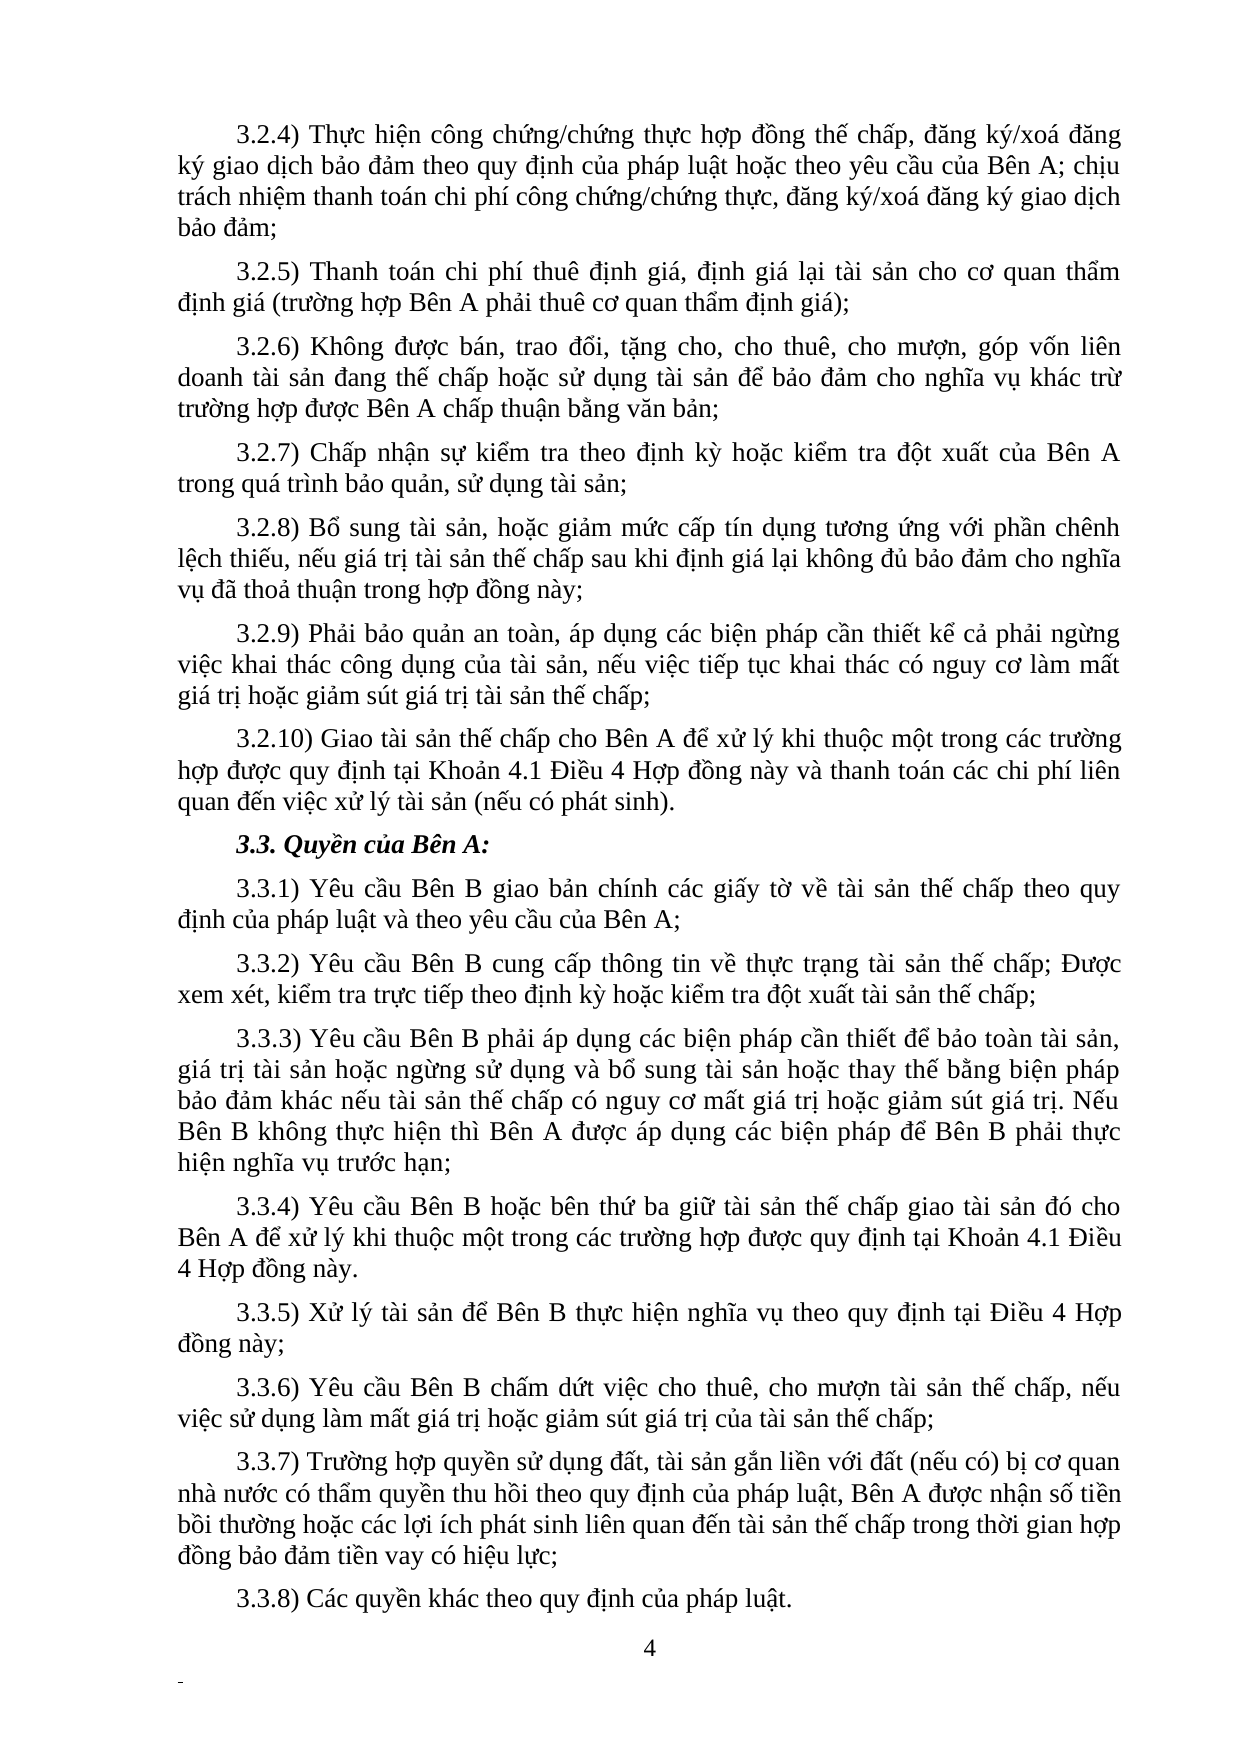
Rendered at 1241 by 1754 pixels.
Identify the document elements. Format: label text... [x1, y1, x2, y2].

subtitle 3.3. Quyền của Bên A: [177, 828, 1122, 860]
subtitle 3.3.3) Yêu cầu Bên B phải áp dụng các biện pháp cần thiết để bảo toàn tài sản, giá trị tài sản hoặc ngừng sử dụng và bổ sung tài sản hoặc thay thế bằng biện pháp bảo đảm khác nếu tài sản thế chấp có nguy cơ mất giá trị hoặc giảm sút giá trị. Nếu Bên B không thực hiện thì Bên A được áp dụng các biện pháp để Bên B phải thực hiện nghĩa vụ trước hạn; [177, 1022, 1122, 1177]
text 3.2.6) Không được bán, trao đổi, tặng cho, cho thuê, cho mượn, góp vốn liên doanh tài sản đang thế chấp hoặc sử dụng tài sản để bảo đảm cho nghĩa vụ khác trừ trường hợp được Bên A chấp thuận bằng văn bản; [177, 330, 1122, 423]
text 3.2.4) Thực hiện công chứng/chứng thực hợp đồng thế chấp, đăng ký/xoá đăng ký giao dịch bảo đảm theo quy định của pháp luật hoặc theo yêu cầu của Bên A; chịu trách nhiệm thanh toán chi phí công chứng/chứng thực, đăng ký/xoá đăng ký giao dịch bảo đảm; [177, 118, 1122, 243]
subtitle 3.3.4) Yêu cầu Bên B hoặc bên thứ ba giữ tài sản thế chấp giao tài sản đó cho Bên A để xử lý khi thuộc một trong các trường hợp được quy định tại Khoản 4.1 Điều 4 Hợp đồng này. [177, 1190, 1122, 1283]
subtitle 3.3.2) Yêu cầu Bên B cung cấp thông tin về thực trạng tài sản thế chấp; Được xem xét, kiểm tra trực tiếp theo định kỳ hoặc kiểm tra đột xuất tài sản thế chấp; [177, 947, 1122, 1009]
text 3.2.8) Bổ sung tài sản, hoặc giảm mức cấp tín dụng tương ứng với phần chênh lệch thiếu, nếu giá trị tài sản thế chấp sau khi định giá lại không đủ bảo đảm cho nghĩa vụ đã thoả thuận trong hợp đồng này; [177, 511, 1122, 604]
subtitle 3.3.5) Xử lý tài sản để Bên B thực hiện nghĩa vụ theo quy định tại Điều 4 Hợp đồng này; [177, 1296, 1122, 1358]
text 3.3.6) Yêu cầu Bên B chấm dứt việc cho thuê, cho mượn tài sản thế chấp, nếu việc sử dụng làm mất giá trị hoặc giảm sút giá trị của tài sản thế chấp; [177, 1371, 1122, 1433]
subtitle 3.2.10) Giao tài sản thế chấp cho Bên A để xử lý khi thuộc một trong các trường hợp được quy định tại Khoản 4.1 Điều 4 Hợp đồng này và thanh toán các chi phí liên quan đến việc xử lý tài sản (nếu có phát sinh). [177, 723, 1122, 816]
text 3.3.7) Trường hợp quyền sử dụng đất, tài sản gắn liền với đất (nếu có) bị cơ quan nhà nước có thẩm quyền thu hồi theo quy định của pháp luật, Bên A được nhận số tiền bồi thường hoặc các lợi ích phát sinh liên quan đến tài sản thế chấp trong thời gian hợp đồng bảo đảm tiền vay có hiệu lực; [177, 1446, 1122, 1570]
text 3.3.8) Các quyền khác theo quy định của pháp luật. [177, 1583, 1122, 1614]
subtitle 3.3.1) Yêu cầu Bên B giao bản chính các giấy tờ về tài sản thế chấp theo quy định của pháp luật và theo yêu cầu của Bên A; [177, 872, 1122, 934]
subtitle 3.2.9) Phải bảo quản an toàn, áp dụng các biện pháp cần thiết kể cả phải ngừng việc khai thác công dụng của tài sản, nếu việc tiếp tục khai thác có nguy cơ làm mất giá trị hoặc giảm sút giá trị tài sản thế chấp; [177, 617, 1122, 710]
text 3.2.5) Thanh toán chi phí thuê định giá, định giá lại tài sản cho cơ quan thẩm định giá (trường hợp Bên A phải thuê cơ quan thẩm định giá); [177, 255, 1122, 317]
subtitle 3.2.7) Chấp nhận sự kiểm tra theo định kỳ hoặc kiểm tra đột xuất của Bên A trong quá trình bảo quản, sử dụng tài sản; [177, 436, 1122, 498]
